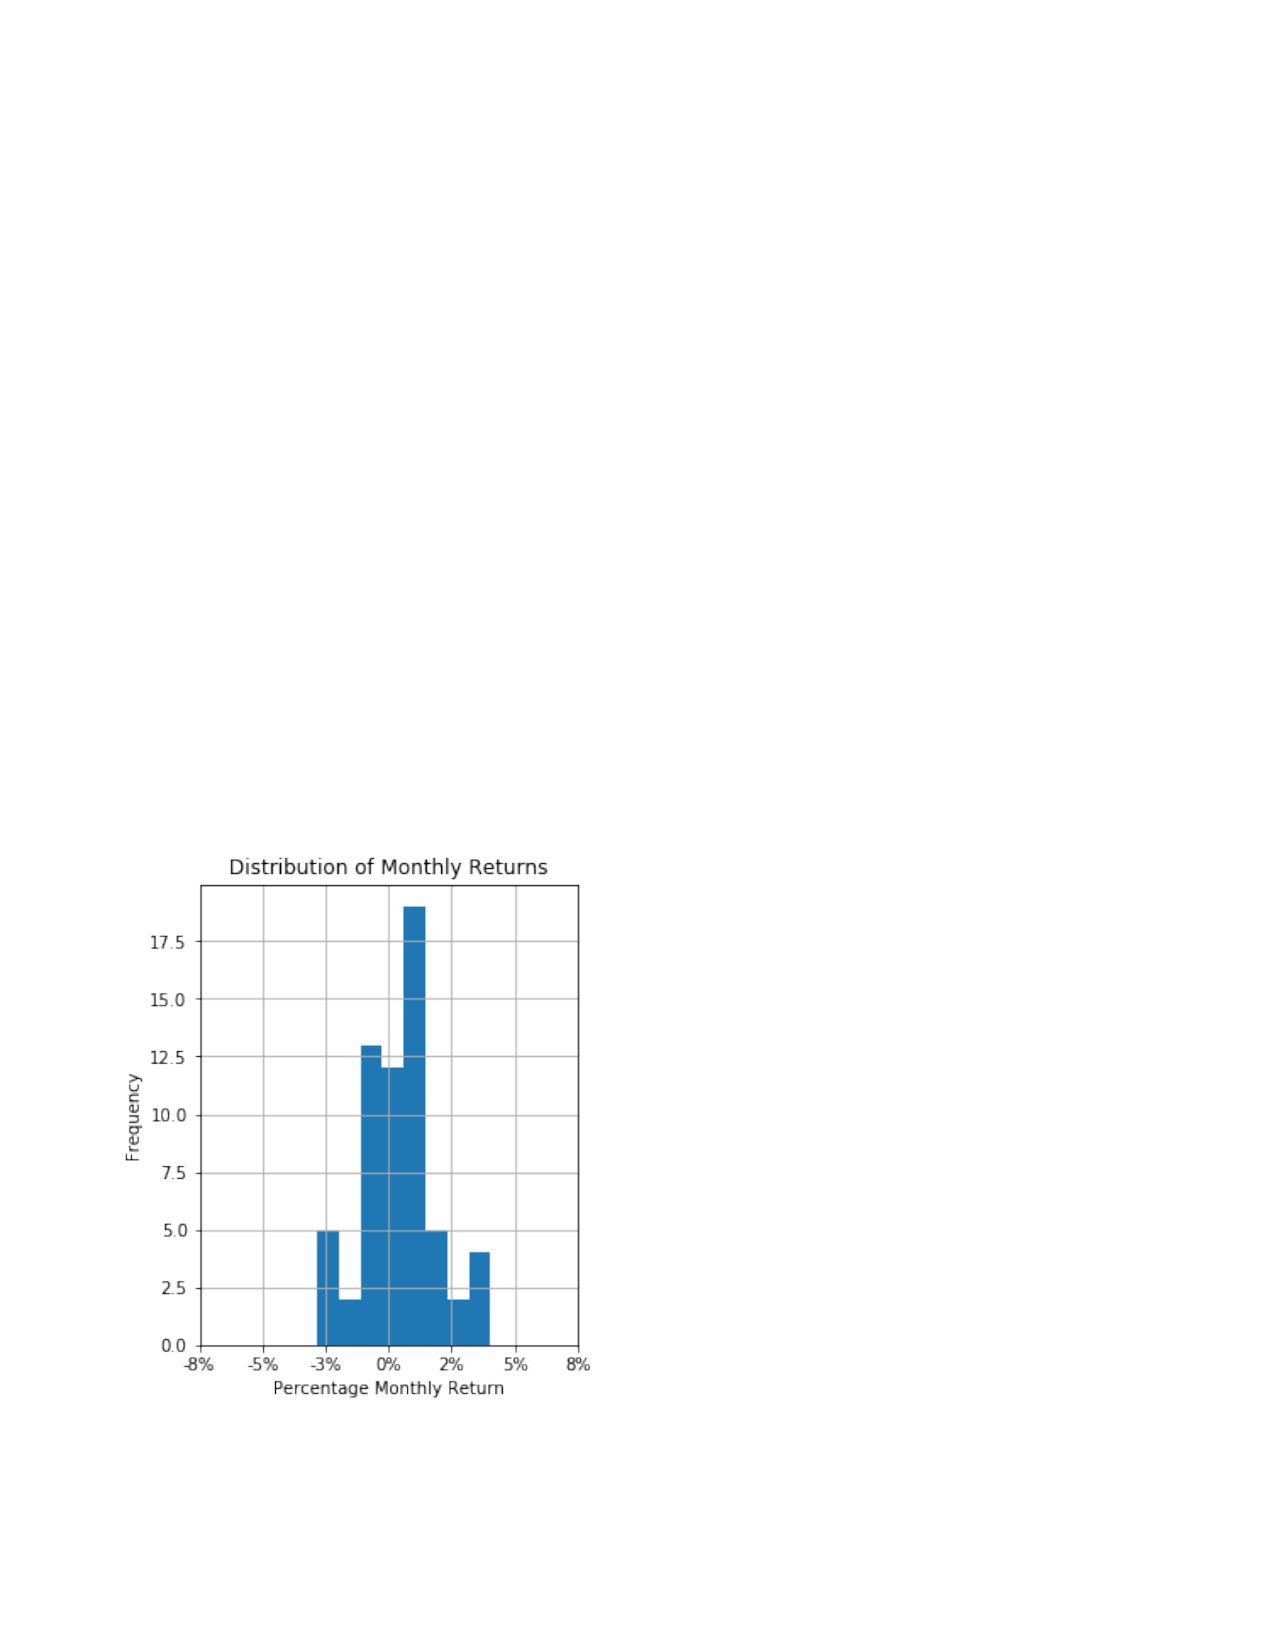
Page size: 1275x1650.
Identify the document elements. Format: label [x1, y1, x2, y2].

picture [114, 846, 602, 1410]
